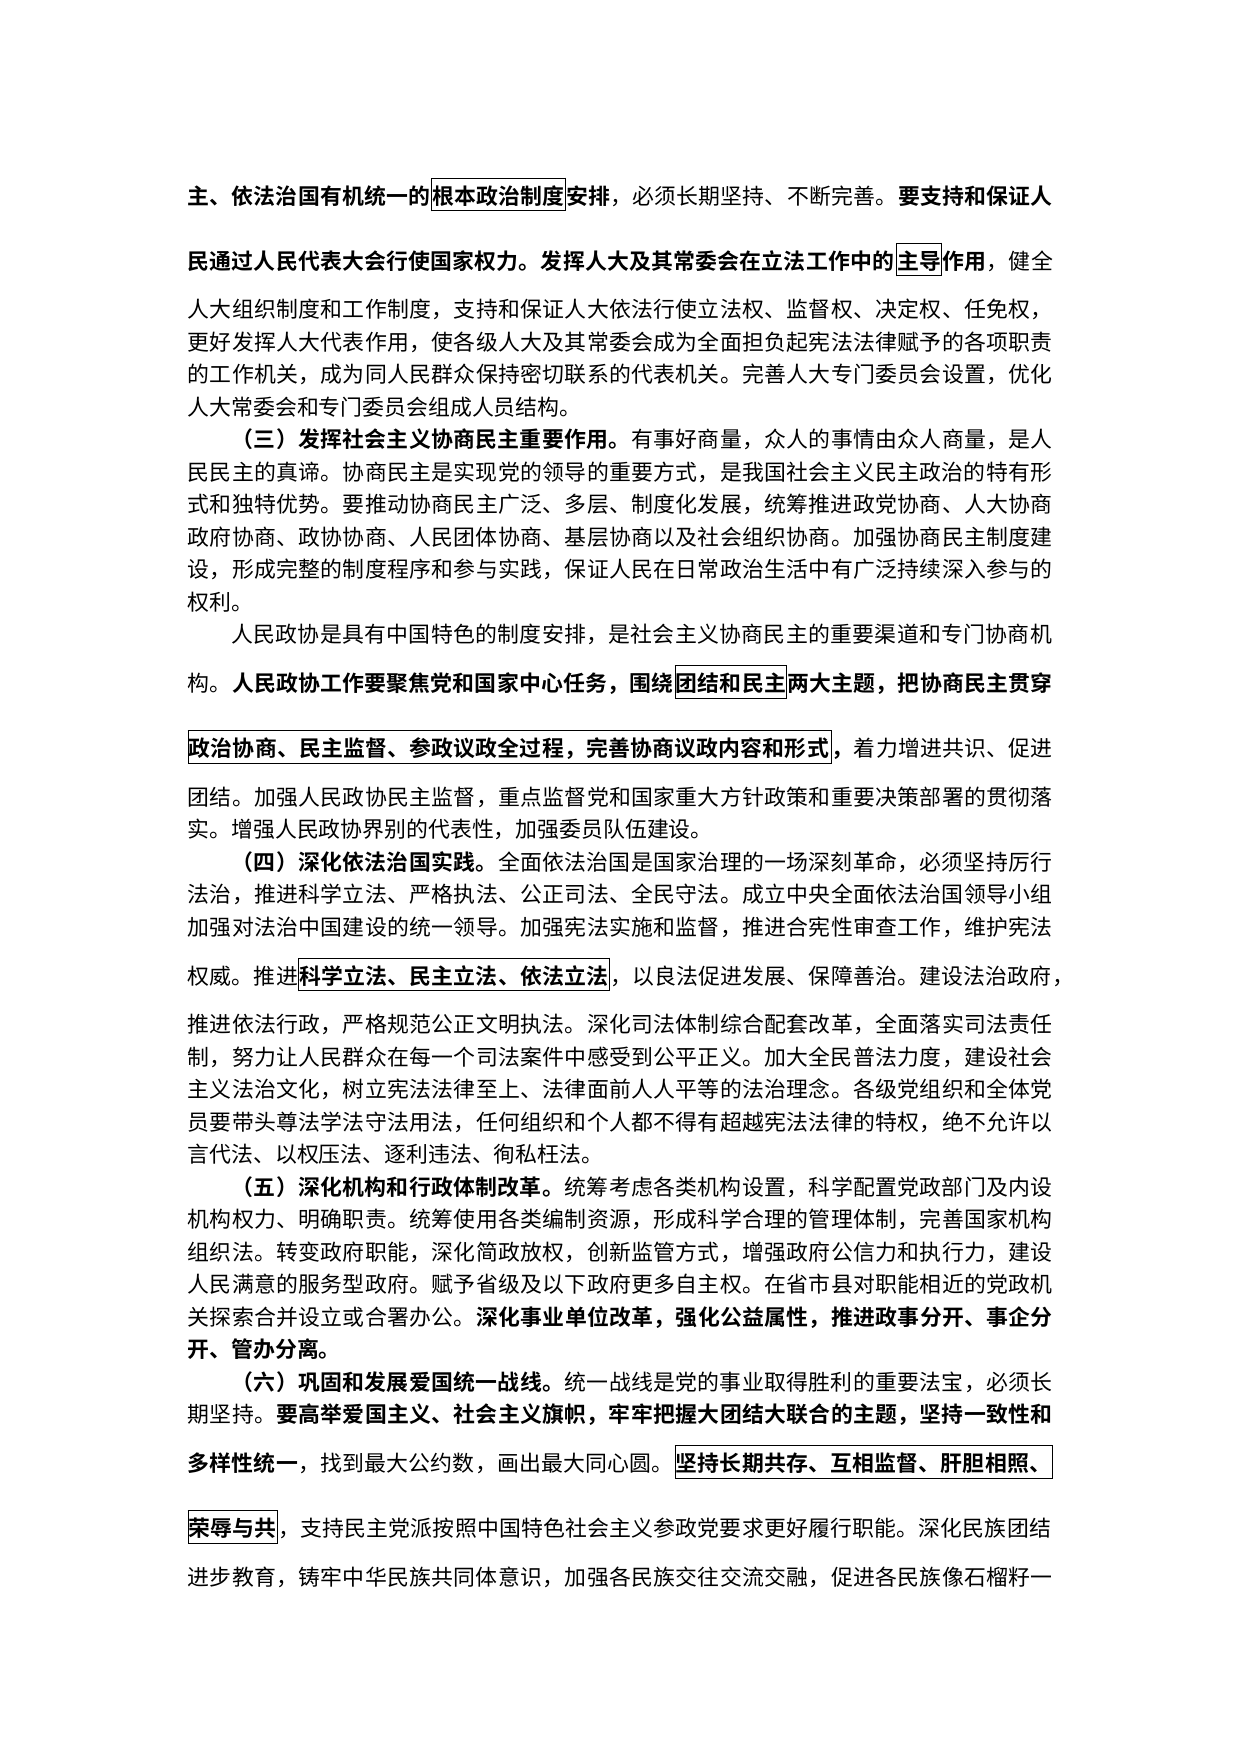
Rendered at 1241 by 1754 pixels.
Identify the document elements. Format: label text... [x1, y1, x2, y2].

text （四）深化依法治国实践。全面依法治国是国家治理的一场深刻革命，必须坚持厉行法治，推进科学立法、严格执法、公正司法、全民守法。成立中央全面依法治国领导小组，加强对法治中国建设的统一领导。加强宪法实施和监督，推进合宪性审查工作，维护宪法权威。推进科学立法、民主立法、依法立法，以良法促进发展、保障善治。建设法治政府，推进依法行政，严格规范公正文明执法。深化司法体制综合配套改革，全面落实司法责任制，努力让人民群众在每一个司法案件中感受到公平正义。加大全民普法力度，建设社会主义法治文化，树立宪法法律至上、法律面前人人平等的法治理念。各级党组织和全体党员要带头尊法学法守法用法，任何组织和个人都不得有超越宪法法律的特权，绝不允许以言代法、以权压法、逐利违法、徇私枉法。 [187, 844, 1053, 1169]
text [187, 162, 1053, 422]
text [187, 1364, 1053, 1592]
text （五）深化机构和行政体制改革。统筹考虑各类机构设置，科学配置党政部门及内设机构权力、明确职责。统筹使用各类编制资源，形成科学合理的管理体制，完善国家机构组织法。转变政府职能，深化简政放权，创新监管方式，增强政府公信力和执行力，建设人民满意的服务型政府。赋予省级及以下政府更多自主权。在省市县对职能相近的党政机关探索合并设立或合署办公。深化事业单位改革，强化公益属性，推进政事分开、事企分开、管办分离。 [187, 1169, 1053, 1364]
text 人民政协是具有中国特色的制度安排，是社会主义协商民主的重要渠道和专门协商机构。人民政协工作要聚焦党和国家中心任务，围绕团结和民主两大主题，把协商民主贯穿政治协商、民主监督、参政议政全过程，完善协商议政内容和形式，着力增进共识、促进团结。加强人民政协民主监督，重点监督党和国家重大方针政策和重要决策部署的贯彻落实。增强人民政协界别的代表性，加强委员队伍建设。 [187, 617, 1053, 844]
text （三）发挥社会主义协商民主重要作用。有事好商量，众人的事情由众人商量，是人民民主的真谛。协商民主是实现党的领导的重要方式，是我国社会主义民主政治的特有形式和独特优势。要推动协商民主广泛、多层、制度化发展，统筹推进政党协商、人大协商、政府协商、政协协商、人民团体协商、基层协商以及社会组织协商。加强协商民主制度建设，形成完整的制度程序和参与实践，保证人民在日常政治生活中有广泛持续深入参与的权利。 [187, 422, 1053, 617]
